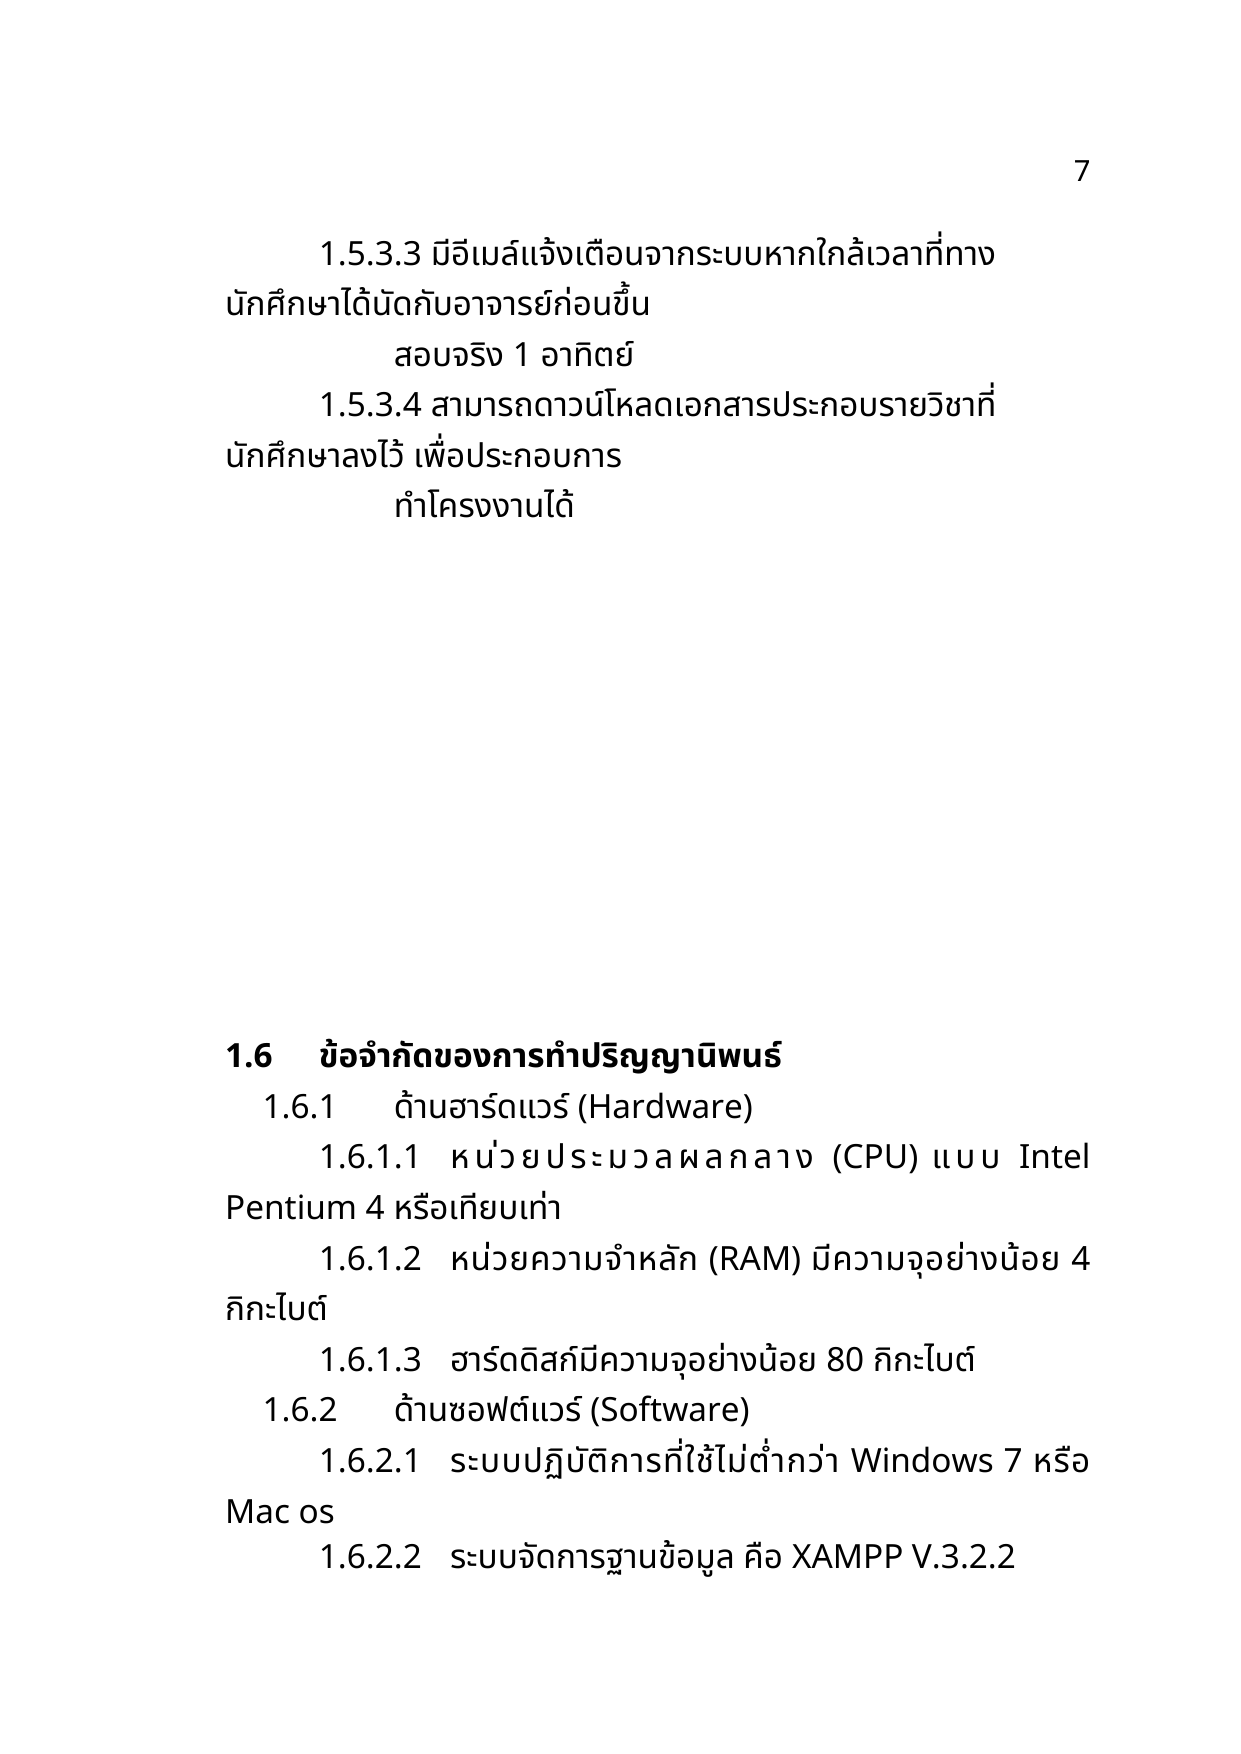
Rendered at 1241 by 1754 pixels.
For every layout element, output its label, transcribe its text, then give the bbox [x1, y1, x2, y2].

text 1.6.2.2 ระบบจัดการฐานข้อมูล คือ XAMPP V.3.2.2 [225, 1533, 1090, 1583]
text 1.6.1.1 หน่วยประมวลผลกลาง (CPU) แบบ Intel Pentium 4 หรือเทียบเท่า [225, 1133, 1090, 1234]
text 1.6.2 ด้านซอฟต์แวร์ (Software) [225, 1386, 1090, 1437]
text สอบจริง 1 อาทิตย์ [225, 330, 1090, 381]
text 1.6 ข้อจำกัดของการทำปริญญานิพนธ์ [225, 1032, 1090, 1083]
text 1.5.3.3 มีอีเมล์แจ้งเตือนจากระบบหากใกล้เวลาที่ทางนักศึกษาได้นัดกับอาจารย์ก่อนขึ้น [225, 229, 1090, 330]
text ทำโครงงานได้ [225, 482, 1090, 532]
text 1.5.3.4 สามารถดาวน์โหลดเอกสารประกอบรายวิชาที่นักศึกษาลงไว้ เพื่อประกอบการ [225, 381, 1090, 482]
text 1.6.1.2 หน่วยความจำหลัก (RAM) มีความจุอย่างน้อย 4 กิกะไบต์ [225, 1234, 1090, 1336]
text 1.6.1.3 ฮาร์ดดิสก์มีความจุอย่างน้อย 80 กิกะไบต์ [225, 1336, 1090, 1386]
text 1.6.1 ด้านฮาร์ดแวร์ (Hardware) [225, 1083, 1090, 1133]
text 1.6.2.1 ระบบปฏิบัติการที่ใช้ไม่ต่ำกว่า Windows 7 หรือ Mac os [225, 1437, 1090, 1533]
